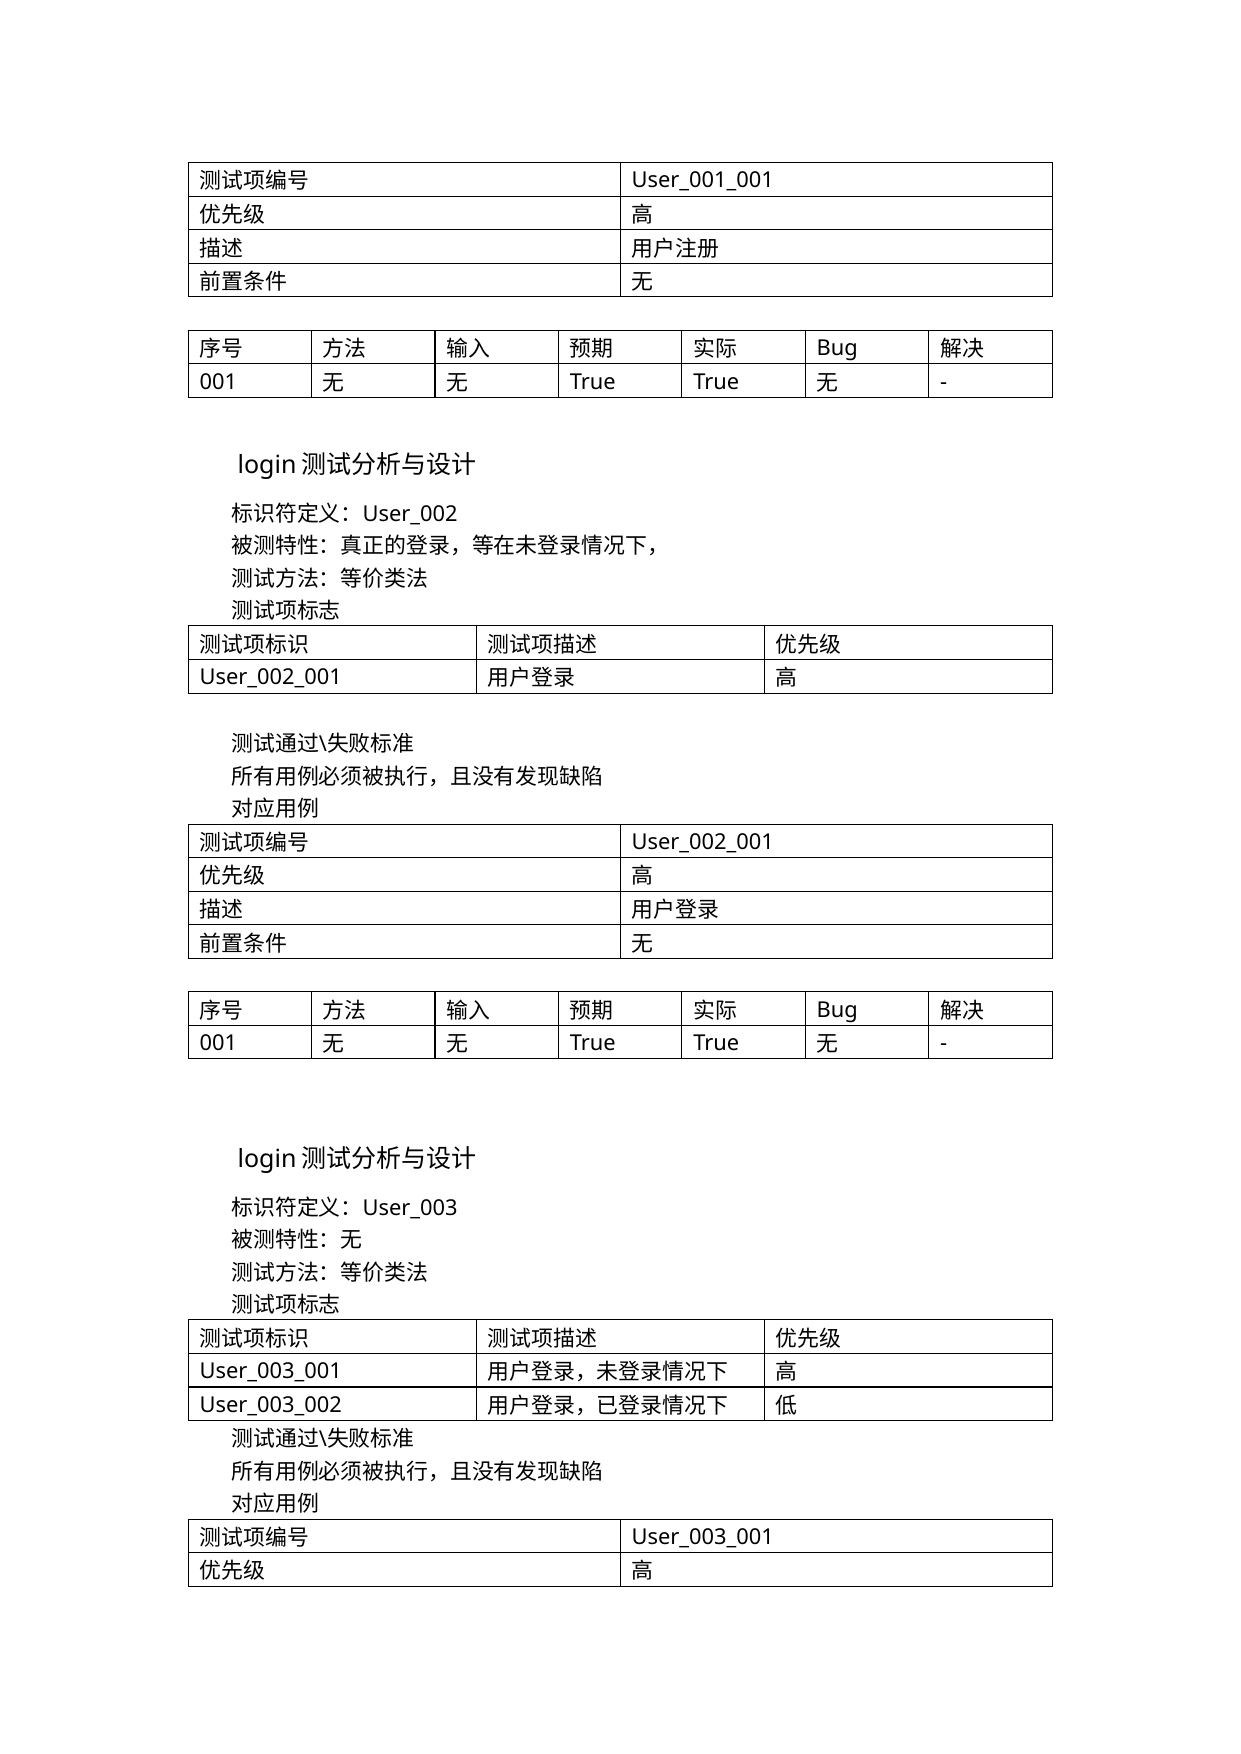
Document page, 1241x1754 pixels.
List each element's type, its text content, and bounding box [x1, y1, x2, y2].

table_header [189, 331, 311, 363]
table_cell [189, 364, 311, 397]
text 被测特性：无 [187, 1222, 1053, 1254]
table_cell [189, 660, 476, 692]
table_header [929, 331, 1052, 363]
text 被测特性：真正的登录，等在未登录情况下， [187, 528, 1053, 560]
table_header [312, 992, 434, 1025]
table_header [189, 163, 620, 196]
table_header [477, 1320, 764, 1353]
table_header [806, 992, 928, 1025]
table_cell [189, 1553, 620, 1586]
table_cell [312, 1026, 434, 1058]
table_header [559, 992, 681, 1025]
text 测试方法：等价类法 [187, 560, 1053, 593]
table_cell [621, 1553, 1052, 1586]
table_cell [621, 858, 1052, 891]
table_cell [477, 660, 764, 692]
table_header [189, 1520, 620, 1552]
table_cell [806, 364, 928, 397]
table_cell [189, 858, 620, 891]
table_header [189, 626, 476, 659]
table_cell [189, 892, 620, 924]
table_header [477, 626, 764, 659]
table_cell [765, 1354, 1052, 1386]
text 对应用例 [187, 1486, 1053, 1518]
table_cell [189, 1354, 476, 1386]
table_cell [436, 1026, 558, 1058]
text 标识符定义：User_002 [187, 495, 1053, 528]
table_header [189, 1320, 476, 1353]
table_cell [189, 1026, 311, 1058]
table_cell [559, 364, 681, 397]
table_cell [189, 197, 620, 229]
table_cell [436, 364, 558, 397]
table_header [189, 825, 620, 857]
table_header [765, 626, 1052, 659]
text 对应用例 [187, 791, 1053, 823]
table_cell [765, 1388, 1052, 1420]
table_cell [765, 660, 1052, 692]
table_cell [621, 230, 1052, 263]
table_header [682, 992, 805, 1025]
text 测试项标志 [187, 1287, 1053, 1319]
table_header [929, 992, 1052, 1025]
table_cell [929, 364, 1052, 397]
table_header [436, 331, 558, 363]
text 测试项标志 [187, 593, 1053, 625]
text login测试分析与设计 [187, 1124, 1053, 1189]
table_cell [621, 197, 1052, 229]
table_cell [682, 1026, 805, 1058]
text 测试方法：等价类法 [187, 1254, 1053, 1287]
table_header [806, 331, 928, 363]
text 测试通过\失败标准 [187, 1421, 1053, 1453]
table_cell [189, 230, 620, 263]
text login测试分析与设计 [187, 430, 1053, 495]
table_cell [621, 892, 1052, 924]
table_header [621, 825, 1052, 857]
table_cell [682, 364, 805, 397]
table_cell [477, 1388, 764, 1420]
text 测试通过\失败标准 [187, 726, 1053, 758]
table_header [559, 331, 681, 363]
text 标识符定义：User_003 [187, 1189, 1053, 1222]
text 所有用例必须被执行，且没有发现缺陷 [187, 758, 1053, 791]
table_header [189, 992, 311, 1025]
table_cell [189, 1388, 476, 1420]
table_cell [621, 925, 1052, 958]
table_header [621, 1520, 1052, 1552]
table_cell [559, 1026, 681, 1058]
text 所有用例必须被执行，且没有发现缺陷 [187, 1453, 1053, 1486]
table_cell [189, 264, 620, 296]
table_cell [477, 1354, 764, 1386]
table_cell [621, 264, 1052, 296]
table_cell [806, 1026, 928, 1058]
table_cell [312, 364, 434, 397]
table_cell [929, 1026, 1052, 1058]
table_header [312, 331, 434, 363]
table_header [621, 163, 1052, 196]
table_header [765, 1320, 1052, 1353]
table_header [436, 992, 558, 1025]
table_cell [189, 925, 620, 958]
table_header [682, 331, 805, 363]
